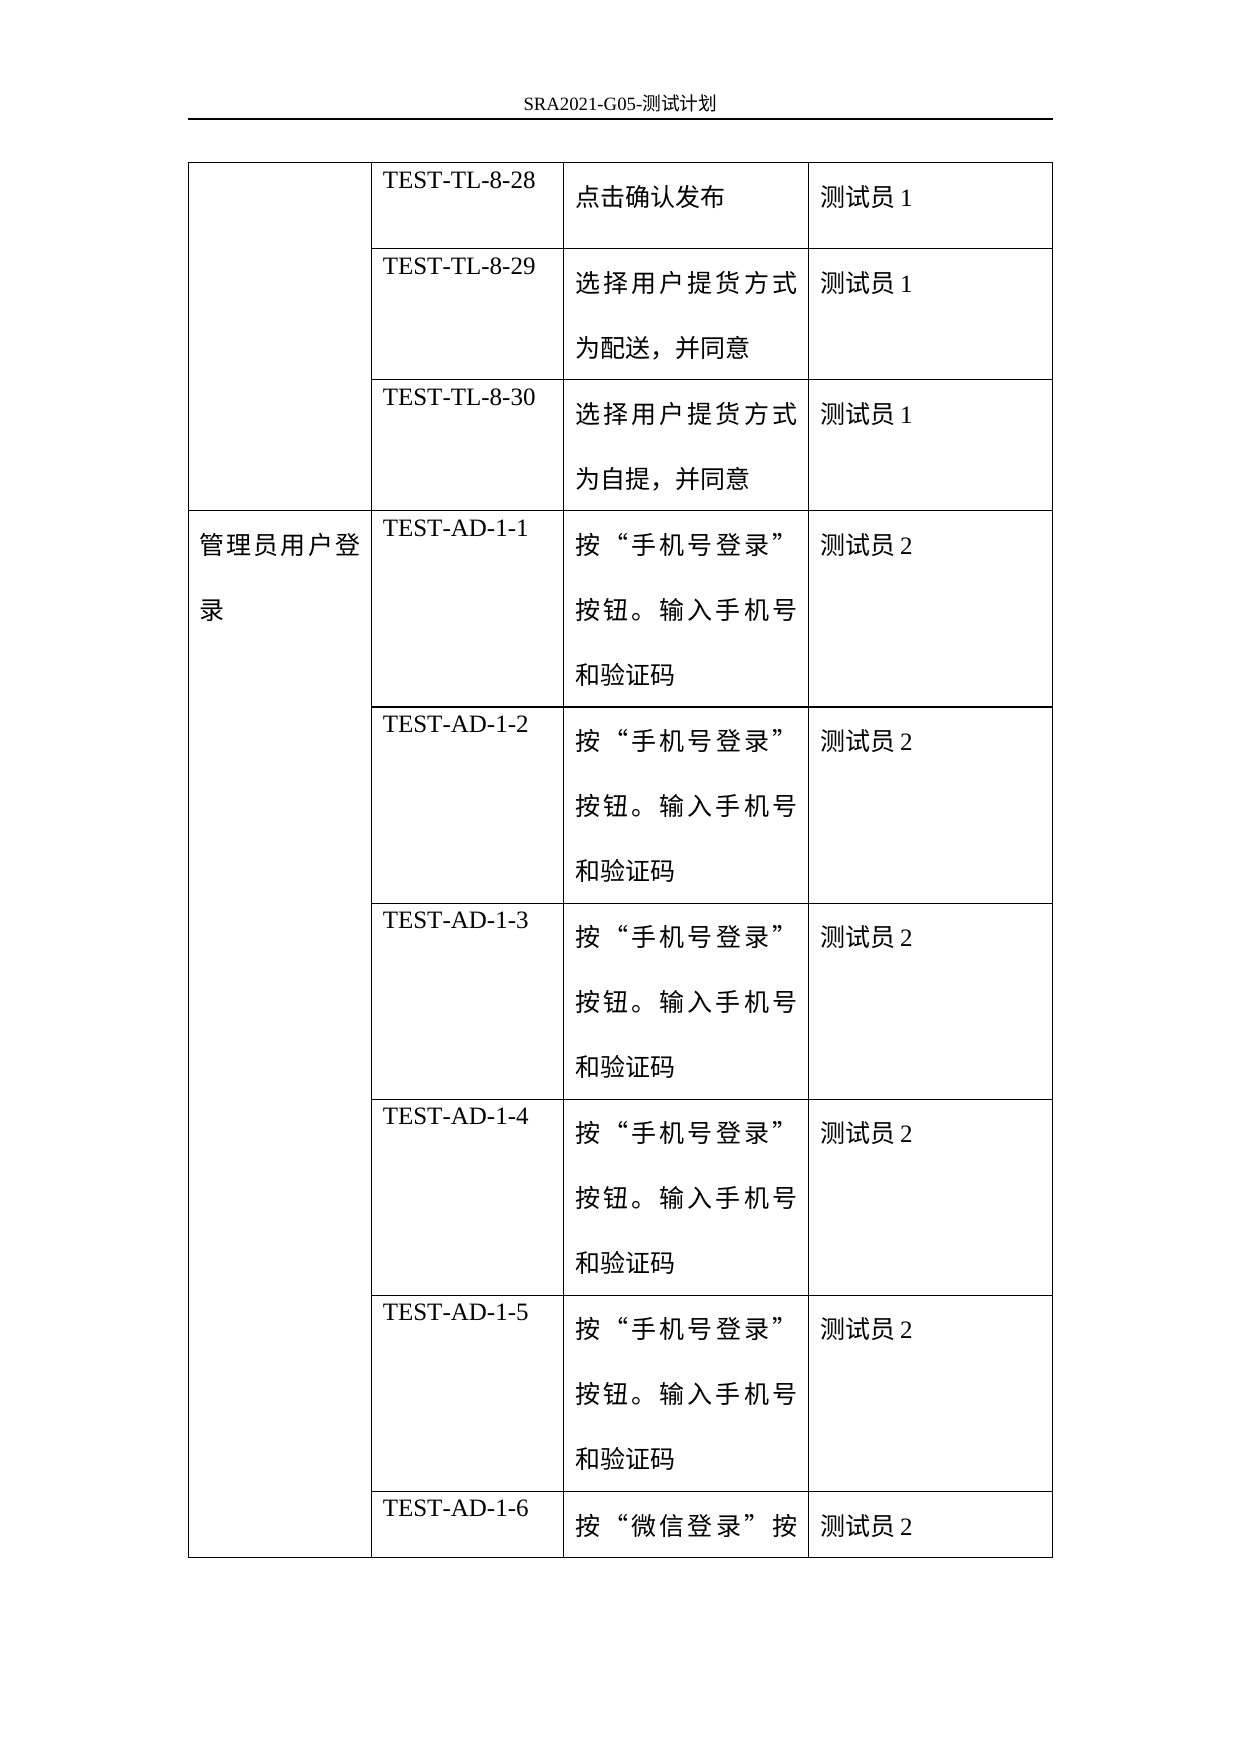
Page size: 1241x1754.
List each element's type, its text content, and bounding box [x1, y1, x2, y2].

table_cell TEST-TL-8-29 [372, 249, 563, 379]
table_cell TEST-AD-1-5 [372, 1296, 563, 1491]
table_cell TEST-TL-8-30 [372, 380, 563, 510]
table_cell 选择用户提货方式为自提，并同意 [564, 380, 808, 510]
table_cell 测试员2 [809, 1296, 1052, 1491]
table_cell 测试员1 [809, 249, 1052, 379]
table_cell 测试员1 [809, 163, 1052, 248]
table_cell 测试员2 [809, 1100, 1052, 1294]
table_cell 测试员2 [809, 511, 1052, 706]
table_cell 按“手机号登录”按钮。输入手机号和验证码 [564, 904, 808, 1098]
table_cell 按“手机号登录”按钮。输入手机号和验证码 [564, 708, 808, 902]
table_cell 点击确认发布 [564, 163, 808, 248]
table_cell TEST-AD-1-6 [372, 1492, 563, 1557]
table_cell 测试员2 [809, 708, 1052, 902]
table_cell 按“手机号登录”按钮。输入手机号和验证码 [564, 511, 808, 706]
table_cell 测试员2 [809, 1492, 1052, 1557]
table_cell 选择用户提货方式为配送，并同意 [564, 249, 808, 379]
table_cell 按“手机号登录”按钮。输入手机号和验证码 [564, 1296, 808, 1491]
table_cell 按“微信登录”按钮。授权微信登录 [564, 1492, 808, 1557]
table_cell TEST-AD-1-1 [372, 511, 563, 706]
table_cell 测试员1 [809, 380, 1052, 510]
table_cell TEST-AD-1-3 [372, 904, 563, 1098]
table_cell 按“手机号登录”按钮。输入手机号和验证码 [564, 1100, 808, 1294]
table_cell TEST-AD-1-2 [372, 708, 563, 902]
table_cell 测试员2 [809, 904, 1052, 1098]
table_cell 管理员用户登录 [189, 511, 371, 1557]
table_cell TEST-TL-8-28 [372, 163, 563, 248]
table_cell TEST-AD-1-4 [372, 1100, 563, 1294]
